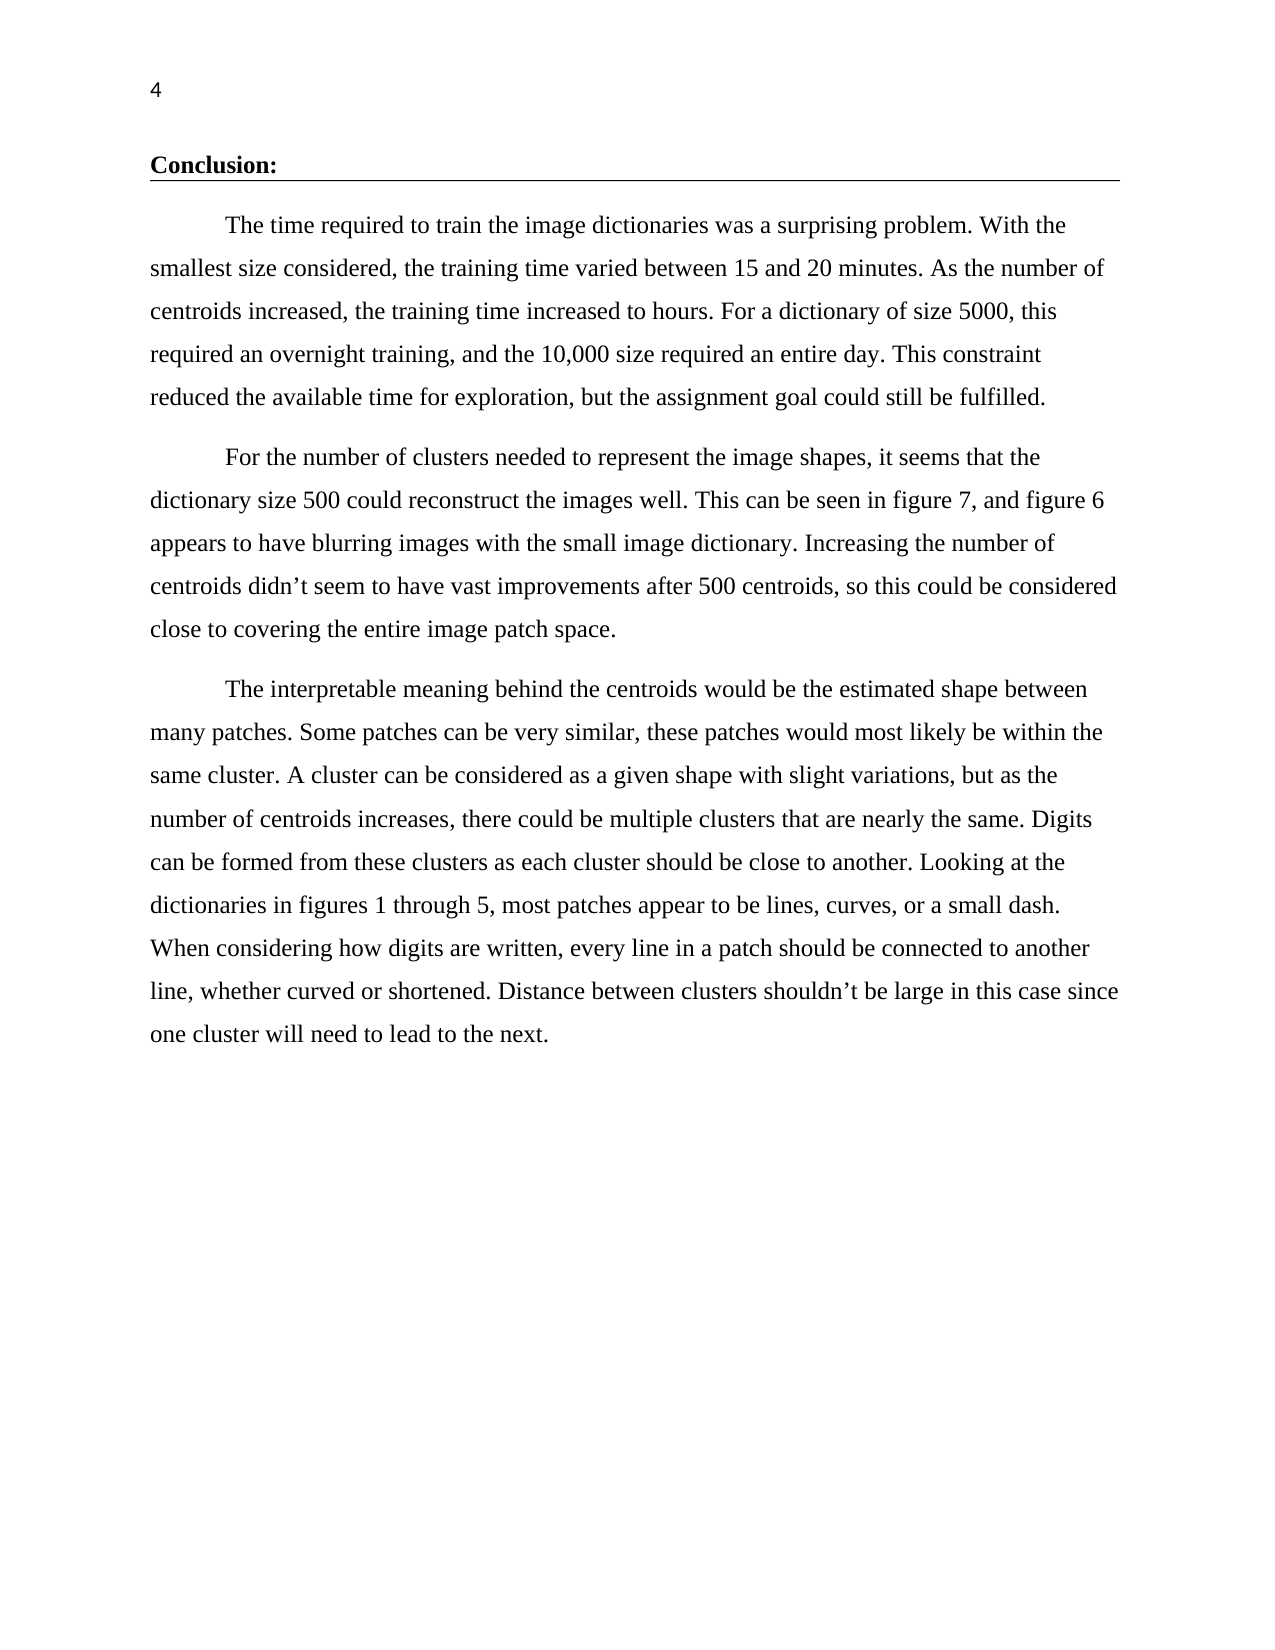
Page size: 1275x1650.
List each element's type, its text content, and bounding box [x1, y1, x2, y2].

text For the number of clusters needed to represent the image shapes, it seems that the dictionary size 500 could reconstruct the images well. This can be seen in figure 7, and figure 6 appears to have blurring images with the small image dictionary. Increasing the number of centroids didn’t seem to have vast improvements after 500 centroids, so this could be considered close to covering the entire image patch space. [150, 442, 1125, 643]
text The time required to train the image dictionaries was a surprising problem. With the smallest size considered, the training time varied between 15 and 20 minutes. As the number of centroids increased, the training time increased to hours. For a dictionary of size 5000, this required an overnight training, and the 10,000 size required an entire day. This constraint reduced the available time for exploration, but the assignment goal could still be fulfilled. [150, 210, 1125, 411]
text The interpretable meaning behind the centroids would be the estimated shape between many patches. Some patches can be very similar, these patches would most likely be within the same cluster. A cluster can be considered as a given shape with slight variations, but as the number of centroids increases, there could be multiple clusters that are nearly the same. Digits can be formed from these clusters as each cluster should be close to another. Looking at the dictionaries in figures 1 through 5, most patches appear to be lines, curves, or a small dash. When considering how digits are written, every line in a patch should be connected to another line, whether curved or shortened. Distance between clusters shouldn’t be large in this case since one cluster will need to lead to the next. [150, 674, 1125, 1048]
text Conclusion: [150, 150, 1125, 179]
